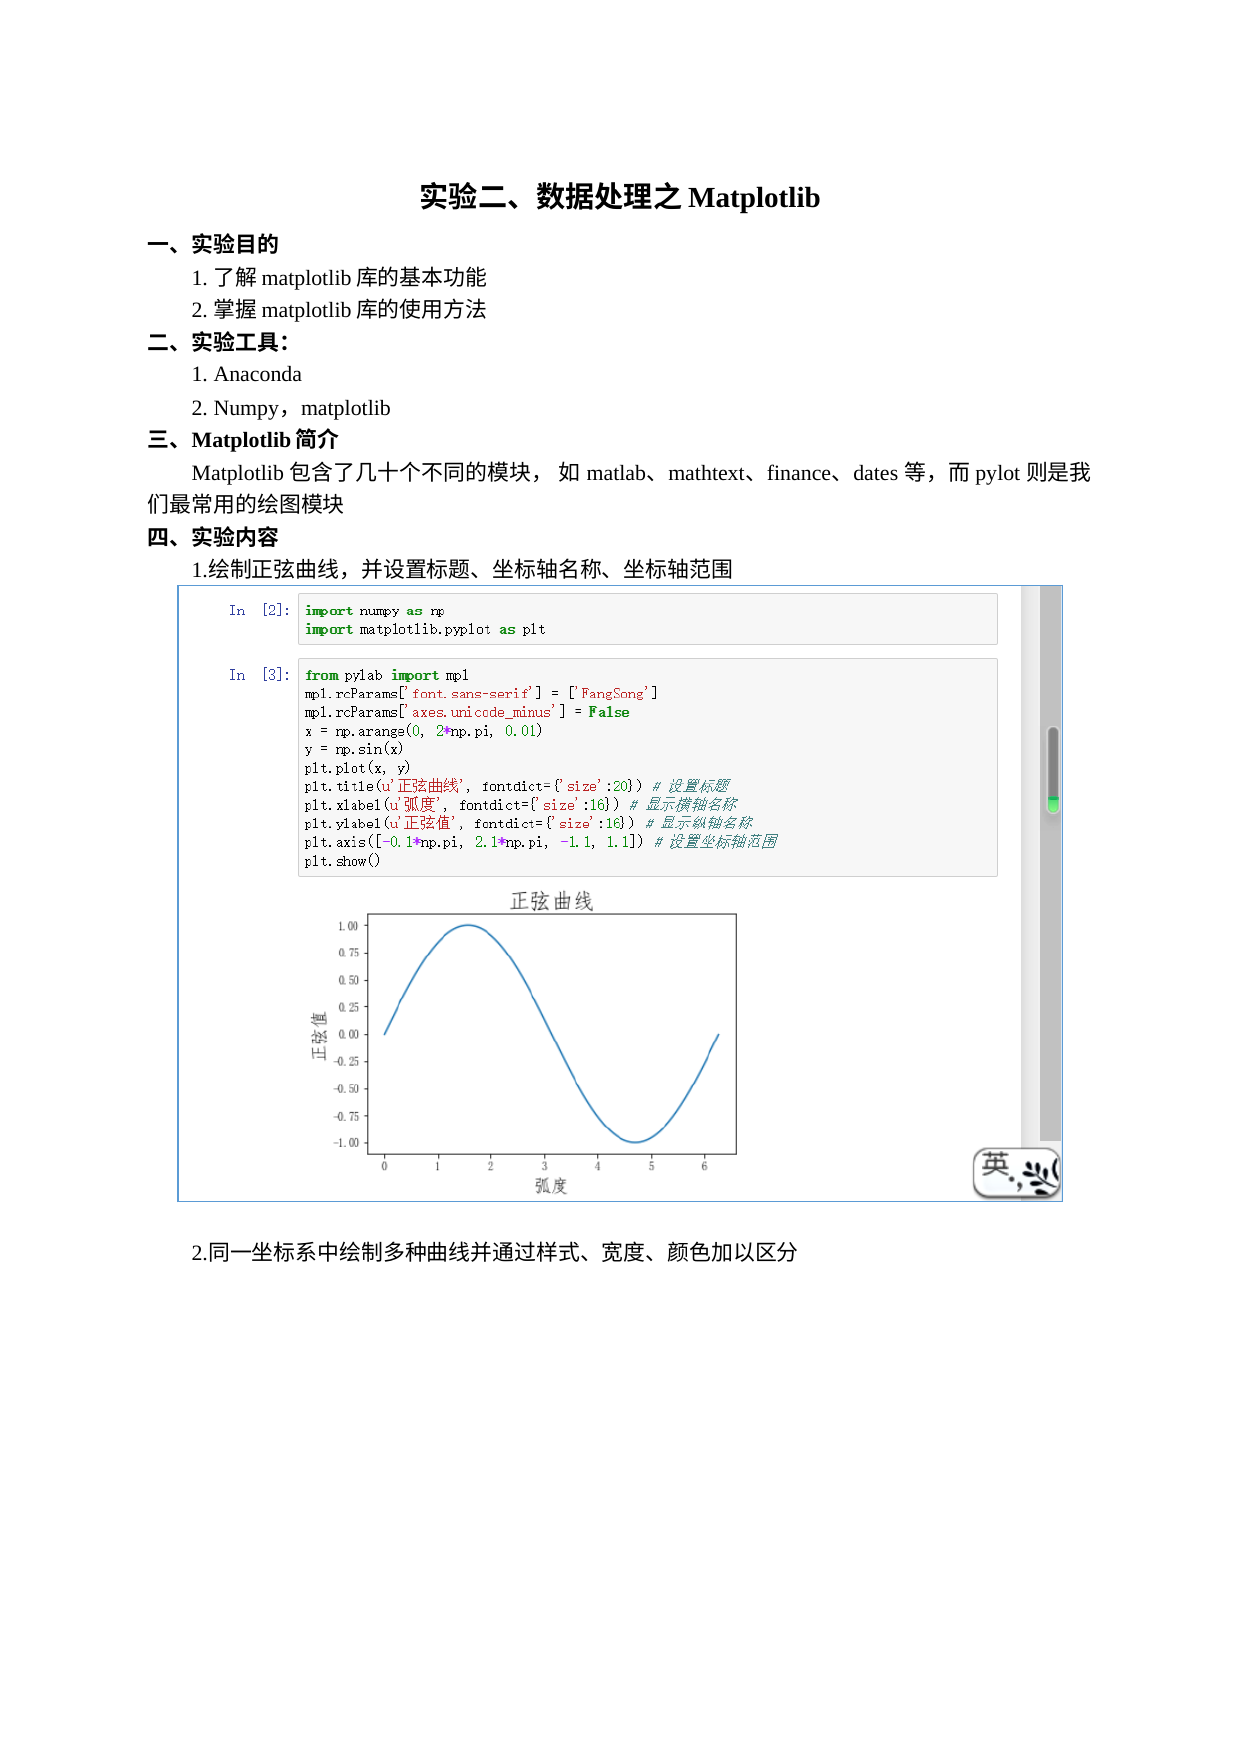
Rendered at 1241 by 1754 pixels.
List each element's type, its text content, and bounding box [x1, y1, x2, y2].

text 1.绘制正弦曲线，并设置标题、坐标轴名称、坐标轴范围 [148, 552, 1092, 584]
text 2. 掌握matplotlib库的使用方法 [148, 292, 1092, 324]
text 2.同一坐标系中绘制多种曲线并通过样式、宽度、颜色加以区分 [148, 1234, 1092, 1267]
text Matplotlib 包含了几十个不同的模块， 如 matlab、mathtext、finance、dates 等，而 pylot 则是我们最常用的绘图模块 [148, 454, 1092, 519]
text 四、实验内容 [148, 519, 1092, 552]
text 二、实验工具： [148, 324, 1092, 357]
text 一、实验目的 [148, 227, 1092, 259]
text 实验二、数据处理之Matplotlib [148, 162, 1092, 227]
text 三、Matplotlib简介 [148, 422, 1092, 454]
text 2. Numpy，matplotlib [148, 389, 1092, 422]
text 1. 了解matplotlib库的基本功能 [148, 259, 1092, 292]
text 1. Anaconda [148, 357, 1092, 389]
picture [179, 586, 1062, 1201]
